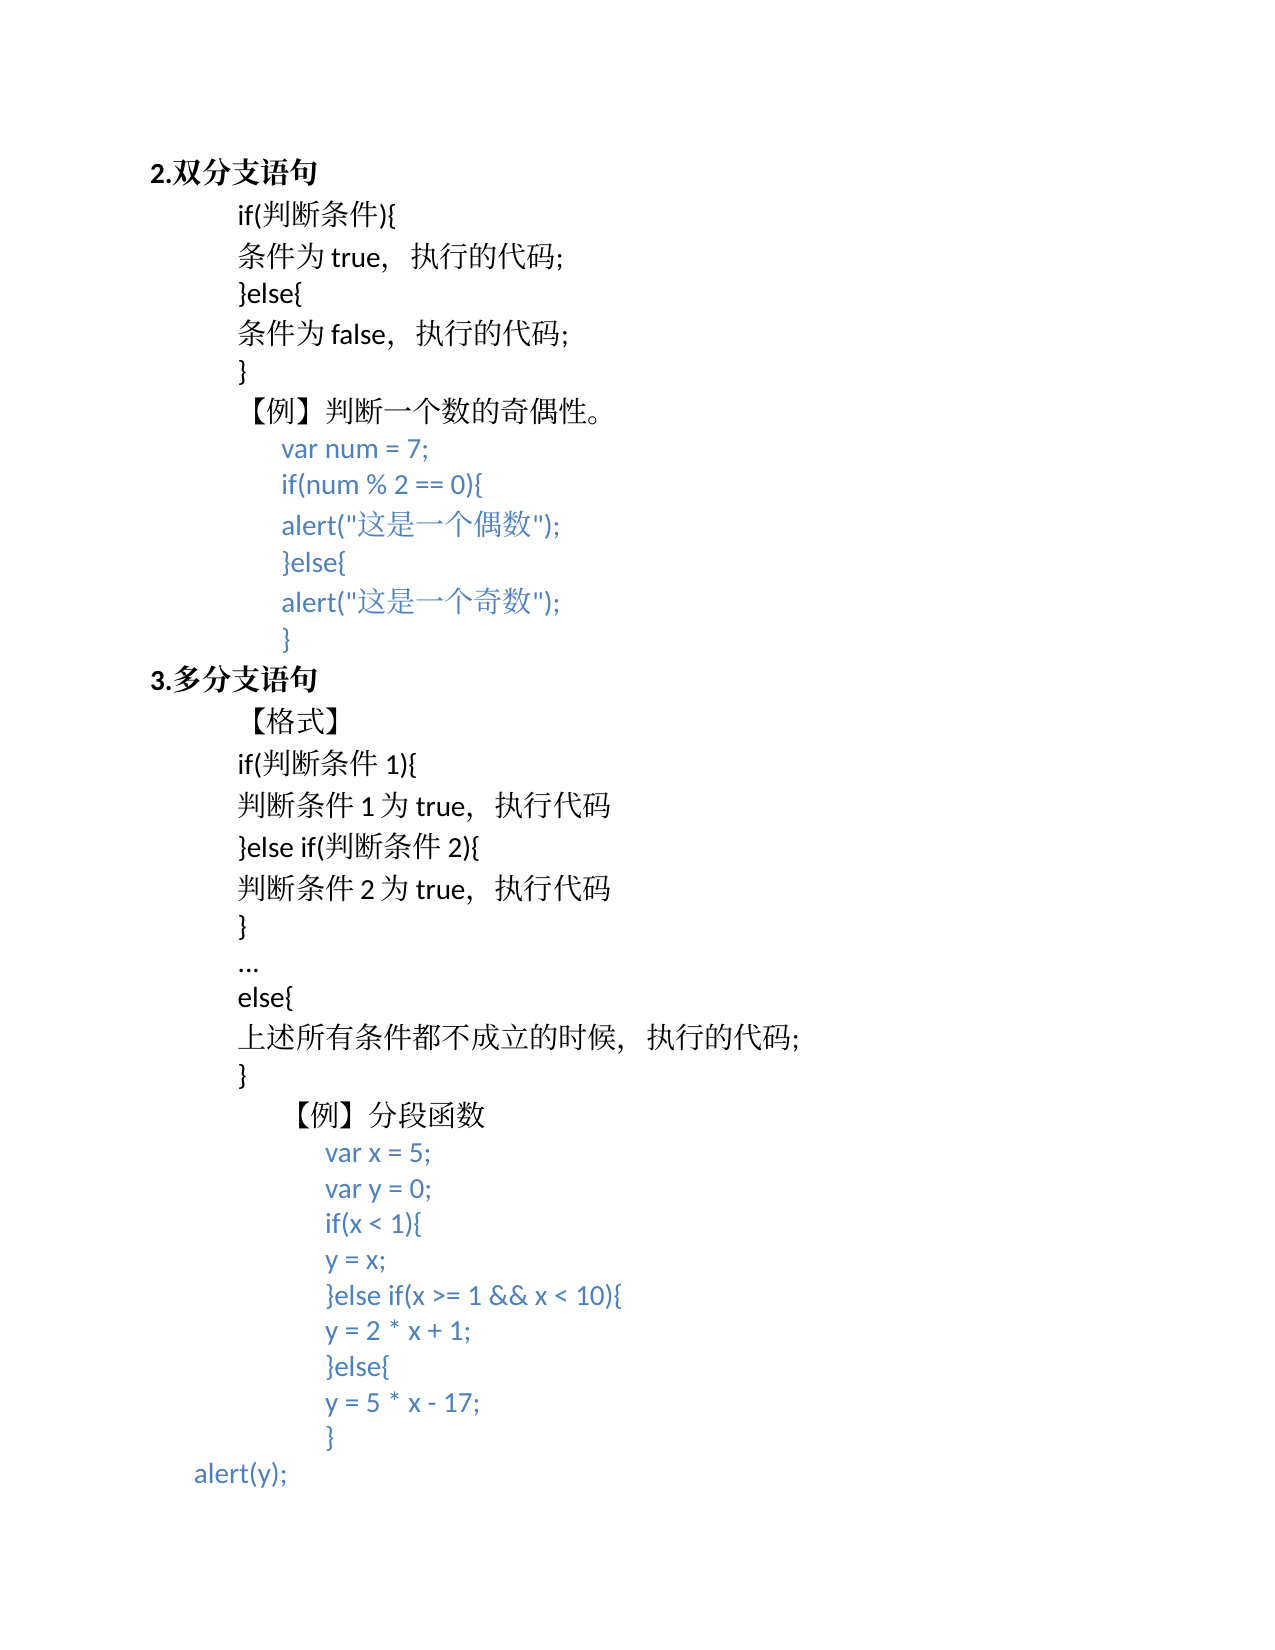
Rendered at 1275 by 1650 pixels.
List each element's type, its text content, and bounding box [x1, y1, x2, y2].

text 【格式】 [150, 699, 1125, 741]
text y = x; [150, 1241, 1125, 1277]
text 条件为true，执行的代码; [150, 234, 1125, 276]
text var num = 7; [150, 431, 1125, 466]
text } [150, 353, 1125, 389]
text }else if(x >= 1 && x < 10){ [150, 1277, 1125, 1312]
text }else if(判断条件2){ [150, 824, 1125, 866]
text if(判断条件1){ [150, 741, 1125, 782]
text y = 2 * x + 1; [150, 1312, 1125, 1348]
text ... [150, 944, 1125, 979]
text 【例】分段函数 [150, 1092, 1125, 1134]
text 判断条件1为true，执行代码 [150, 782, 1125, 824]
text }else{ [150, 544, 1125, 579]
text else{ [150, 979, 1125, 1015]
text if(num % 2 == 0){ [150, 466, 1125, 502]
text if(x < 1){ [150, 1206, 1125, 1241]
text } [150, 1057, 1125, 1092]
text 3.多分支语句 [150, 657, 1125, 699]
text } [150, 621, 1125, 657]
text 上述所有条件都不成立的时候，执行的代码; [150, 1015, 1125, 1057]
text var x = 5; [150, 1134, 1125, 1170]
text alert(y); [150, 1455, 1125, 1491]
text y = 5 * x - 17; [150, 1384, 1125, 1419]
text }else{ [150, 276, 1125, 311]
text }else{ [150, 1348, 1125, 1384]
text 条件为false，执行的代码; [150, 311, 1125, 353]
text } [150, 1419, 1125, 1455]
text 判断条件2为true，执行代码 [150, 866, 1125, 908]
text if(判断条件){ [150, 192, 1125, 234]
text 2.双分支语句 [150, 150, 1125, 192]
text alert("这是一个偶数"); [150, 502, 1125, 544]
text 【例】判断一个数的奇偶性。 [150, 389, 1125, 431]
text alert("这是一个奇数"); [150, 579, 1125, 621]
text var y = 0; [150, 1170, 1125, 1206]
text } [150, 908, 1125, 944]
